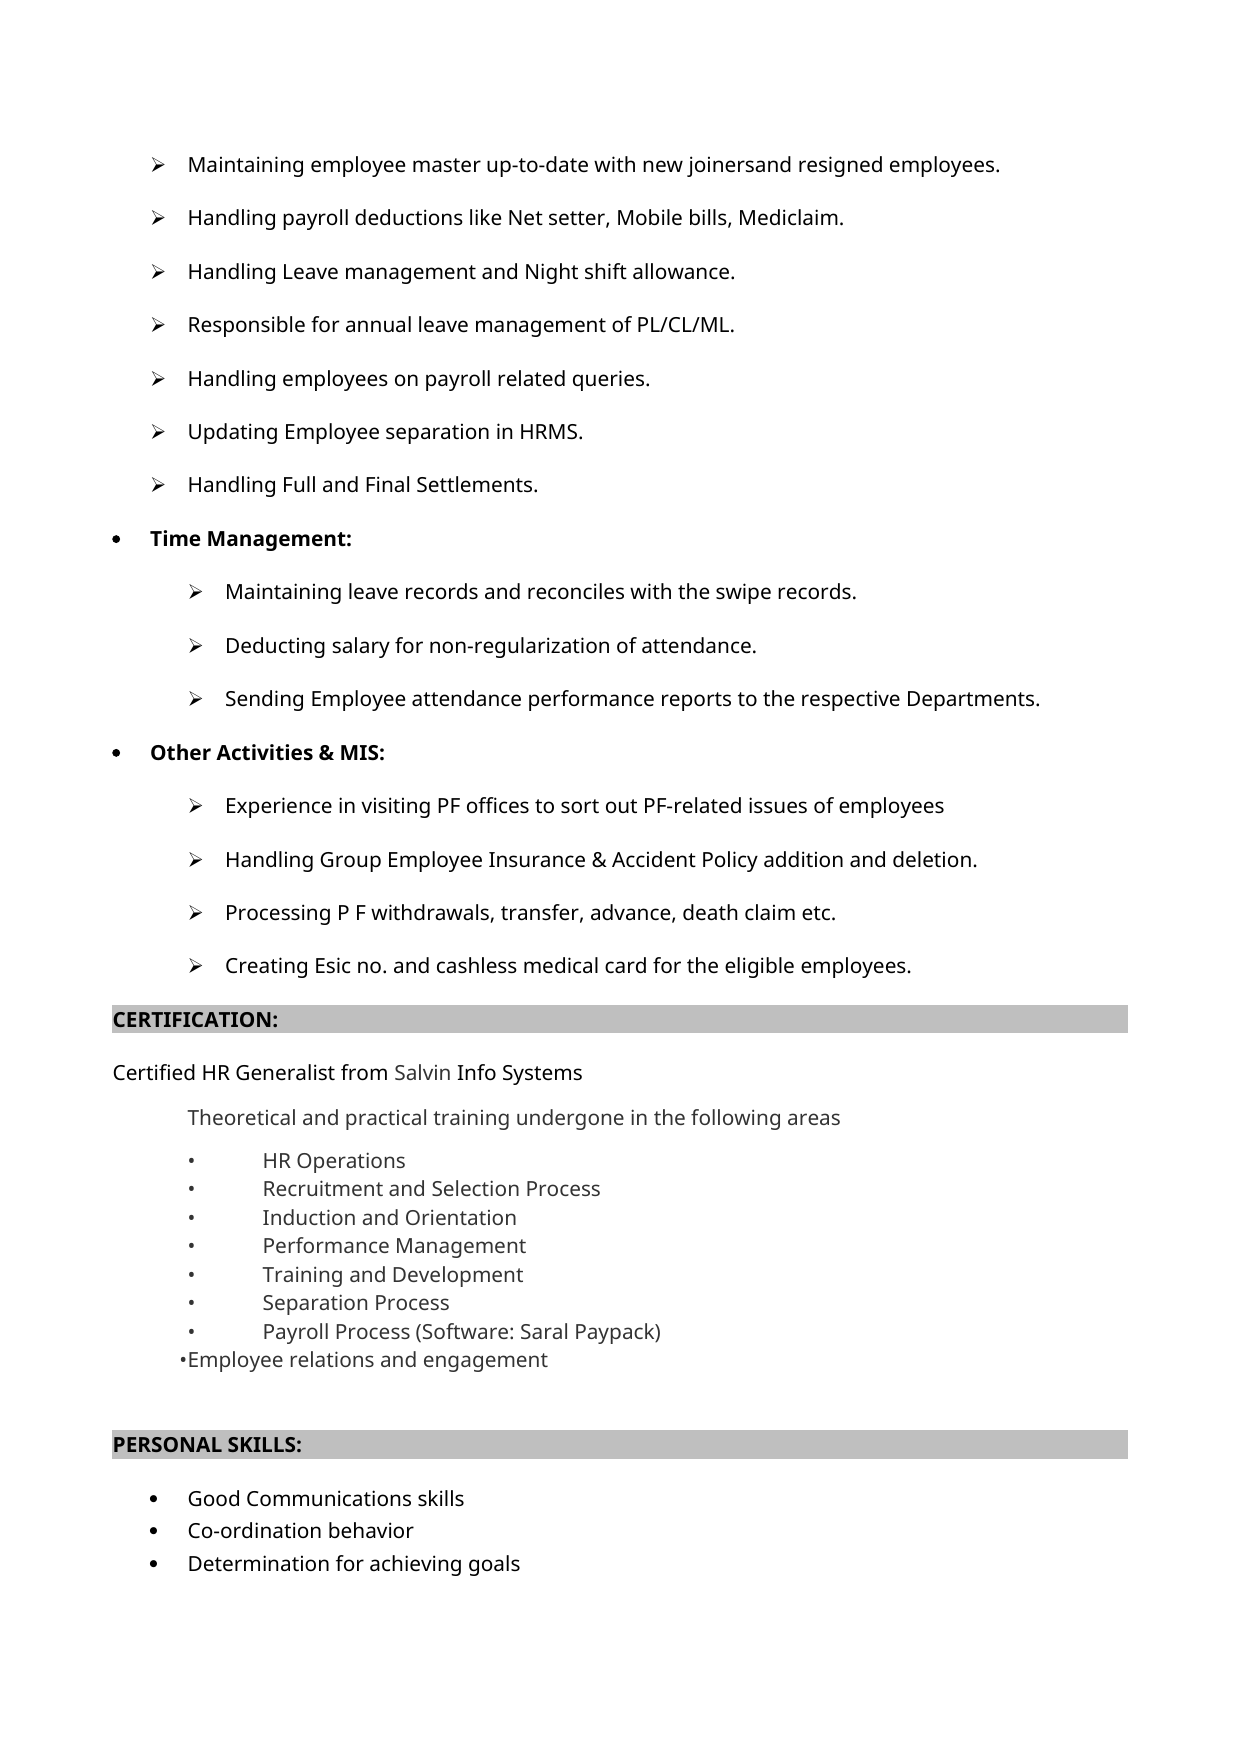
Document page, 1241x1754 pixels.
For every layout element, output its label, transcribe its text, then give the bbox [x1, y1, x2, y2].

list • Induction and Orientation [187, 1203, 1128, 1231]
list Determination for achieving goals [150, 1549, 1128, 1577]
text CERTIFICATION: [112, 1005, 1128, 1033]
list Handling employees on payroll related queries. [150, 364, 1128, 392]
text PERSONAL SKILLS: [112, 1430, 1128, 1459]
list Good Communications skills [150, 1484, 1128, 1512]
list Sending Employee attendance performance reports to the respective Departments. [187, 684, 1128, 713]
list • HR Operations [187, 1146, 1128, 1174]
list • Recruitment and Selection Process [187, 1174, 1128, 1203]
list Creating Esic no. and cashless medical card for the eligible employees. [187, 952, 1128, 980]
list • Training and Development [187, 1260, 1128, 1288]
list • Performance Management [187, 1231, 1128, 1260]
list Handling Full and Final Settlements. [150, 471, 1128, 499]
list Co-ordination behavior [150, 1516, 1128, 1545]
list Maintaining leave records and reconciles with the swipe records. [187, 577, 1128, 606]
list • Payroll Process (Software: Saral Paypack) [187, 1317, 1128, 1345]
list Maintaining employee master up-to-date with new joinersand resigned employees. [150, 150, 1128, 178]
list Deducting salary for non-regularization of attendance. [187, 631, 1128, 659]
list Time Management: [112, 524, 1128, 552]
list Other Activities & MIS: [112, 738, 1128, 766]
list Processing P F withdrawals, transfer, advance, death claim etc. [187, 898, 1128, 927]
list Handling Leave management and Night shift allowance. [150, 257, 1128, 285]
text Certified HR Generalist from Salvin Info Systems [112, 1058, 1128, 1087]
list • Separation Process [187, 1288, 1128, 1317]
list Handling payroll deductions like Net setter, Mobile bills, Mediclaim. [150, 203, 1128, 232]
list Updating Employee separation in HRMS. [150, 417, 1128, 446]
list Theoretical and practical training undergone in the following areas [187, 1103, 1128, 1132]
list Responsible for annual leave management of PL/CL/ML. [150, 310, 1128, 339]
list Experience in visiting PF offices to sort out PF-related issues of employees [187, 791, 1128, 820]
text • Employee relations and engagement [157, 1345, 1128, 1374]
list Handling Group Employee Insurance & Accident Policy addition and deletion. [187, 845, 1128, 873]
